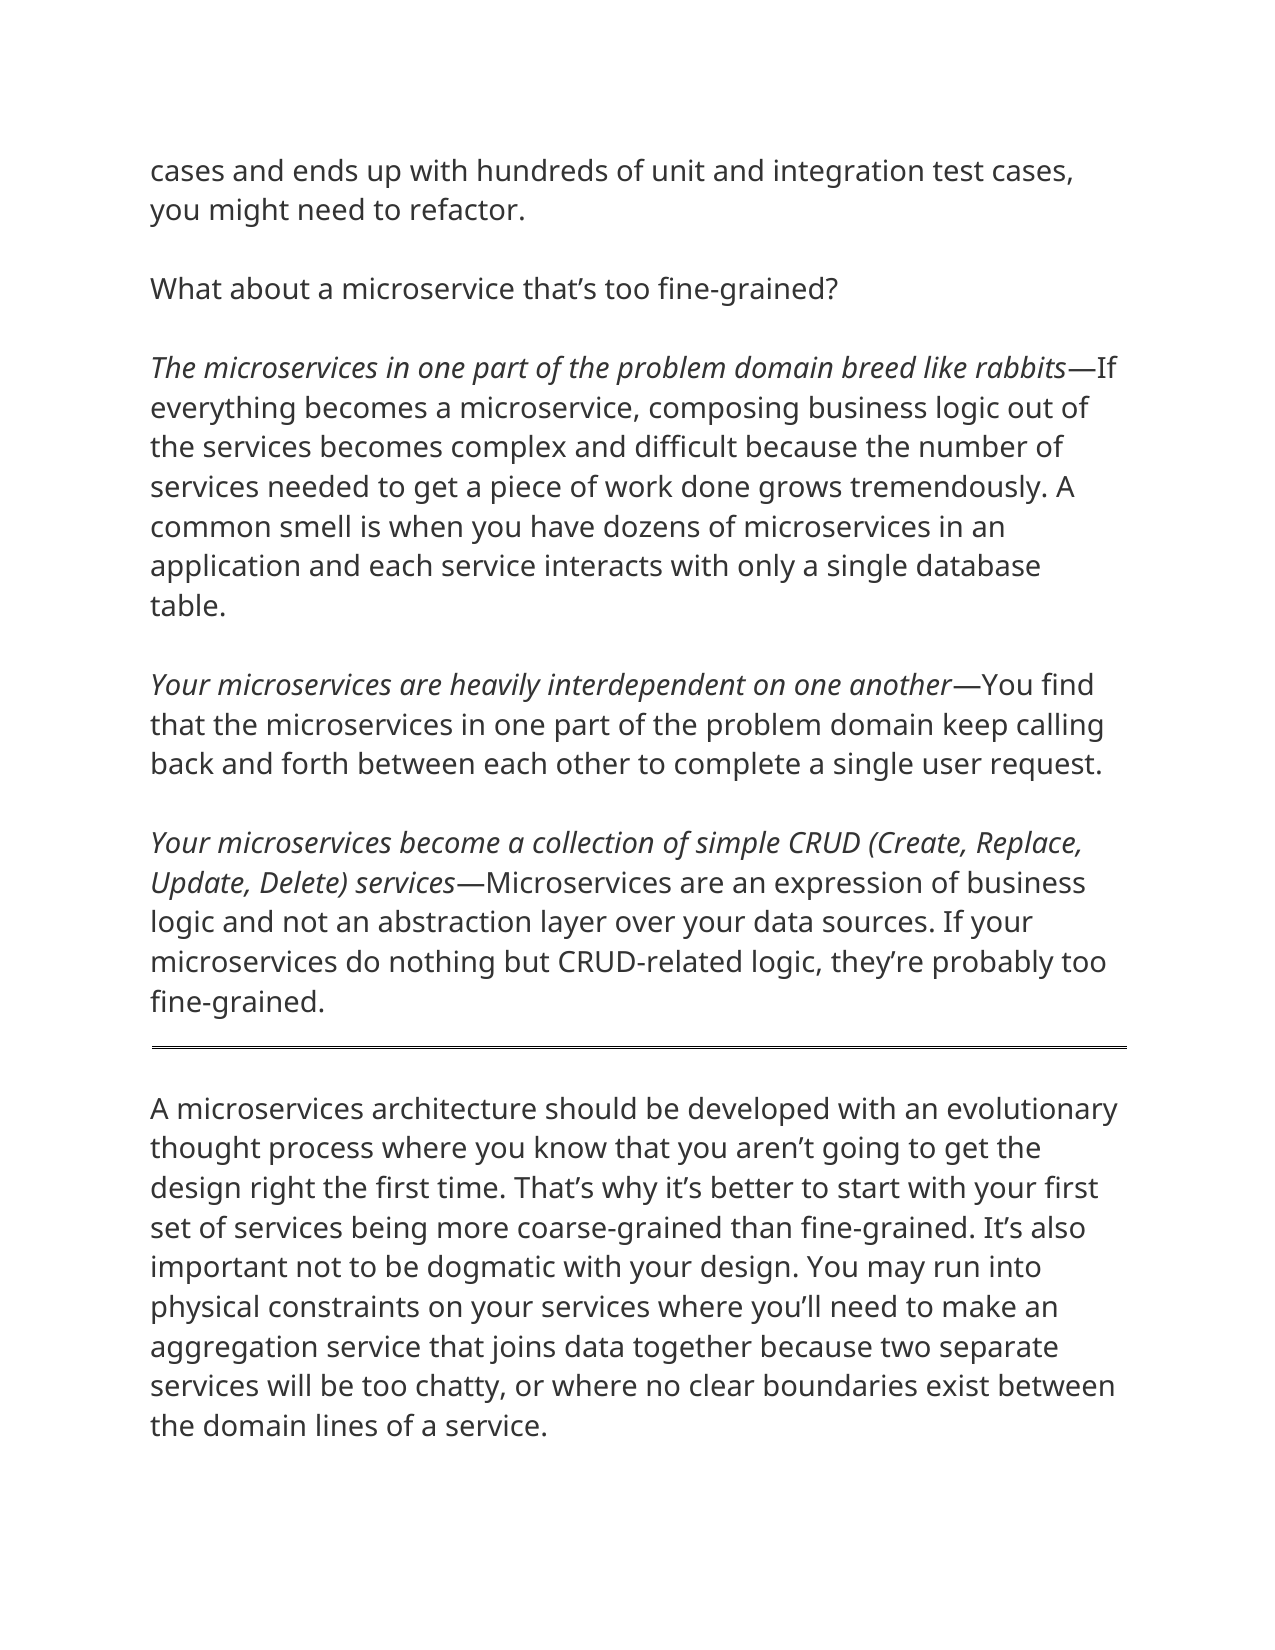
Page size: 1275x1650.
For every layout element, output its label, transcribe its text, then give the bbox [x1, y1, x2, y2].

text Your microservices become a collection of simple CRUD (Create, Replace, Update, Delete) services—Microservices are an expression of business logic and not an abstraction layer over your data sources. If your microservices do nothing but CRUD-related logic, they’re probably too fine-grained. [150, 822, 1125, 1021]
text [150, 150, 1125, 229]
text Your microservices are heavily interdependent on one another—You find that the microservices in one part of the problem domain keep calling back and forth between each other to complete a single user request. [150, 664, 1125, 783]
text The microservices in one part of the problem domain breed like rabbits—If everything becomes a microservice, composing business logic out of the services becomes complex and difficult because the number of services needed to get a piece of work done grows tremendously. A common smell is when you have dozens of microservices in an application and each service interacts with only a single database table. [150, 347, 1125, 625]
text A microservices architecture should be developed with an evolutionary thought process where you know that you aren’t going to get the design right the first time. That’s why it’s better to start with your first set of services being more coarse-grained than fine-grained. It’s also important not to be dogmatic with your design. You may run into physical constraints on your services where you’ll need to make an aggregation service that joins data together because two separate services will be too chatty, or where no clear boundaries exist between the domain lines of a service. [150, 1088, 1125, 1445]
text What about a microservice that’s too fine-grained? [150, 268, 1125, 308]
